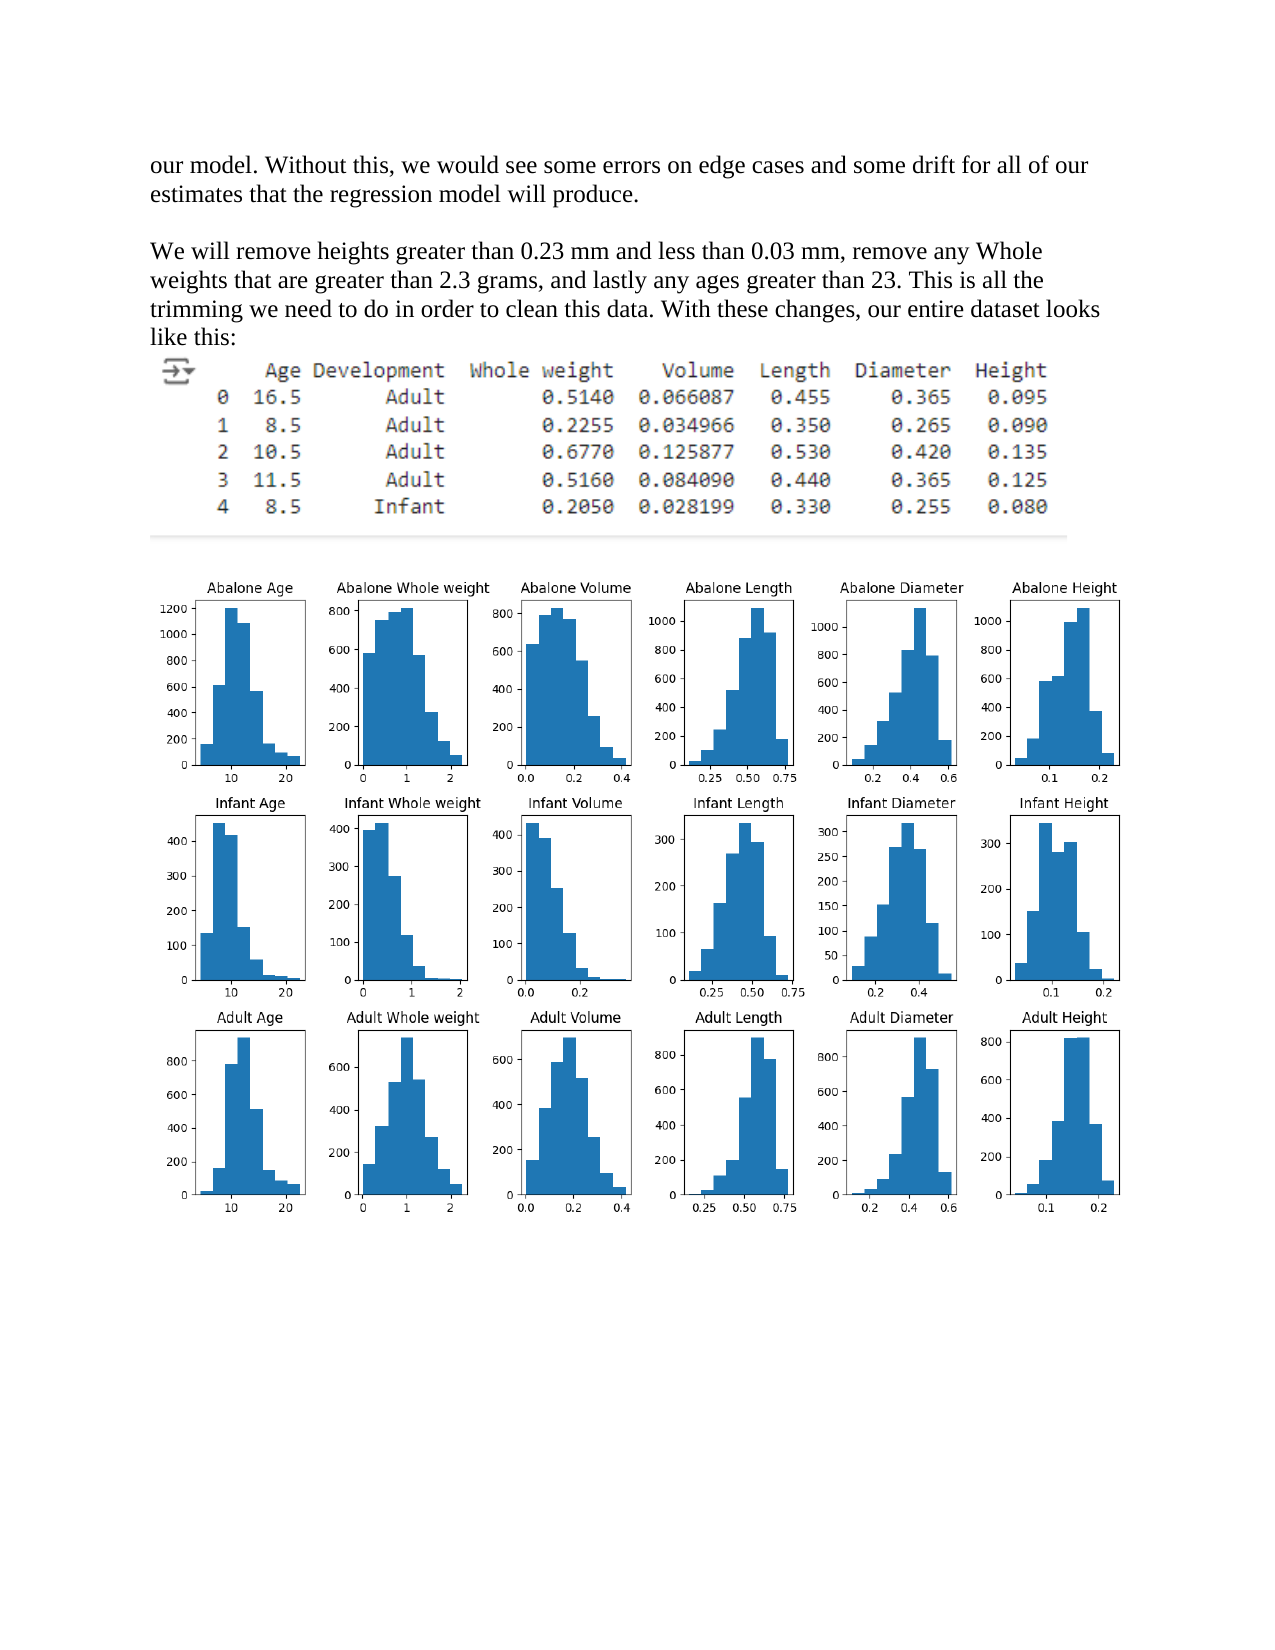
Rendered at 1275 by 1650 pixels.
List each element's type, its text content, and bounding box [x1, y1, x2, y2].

picture [150, 351, 1068, 545]
picture [150, 573, 1125, 1222]
text We will remove heights greater than 0.23 mm and less than 0.03 mm, remove any Whole weights that are greater than 2.3 grams, and lastly any ages greater than 23. This is all the trimming we need to do in order to clean this data. With these changes, our entire dataset looks like this: [150, 236, 1125, 351]
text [150, 150, 1125, 207]
